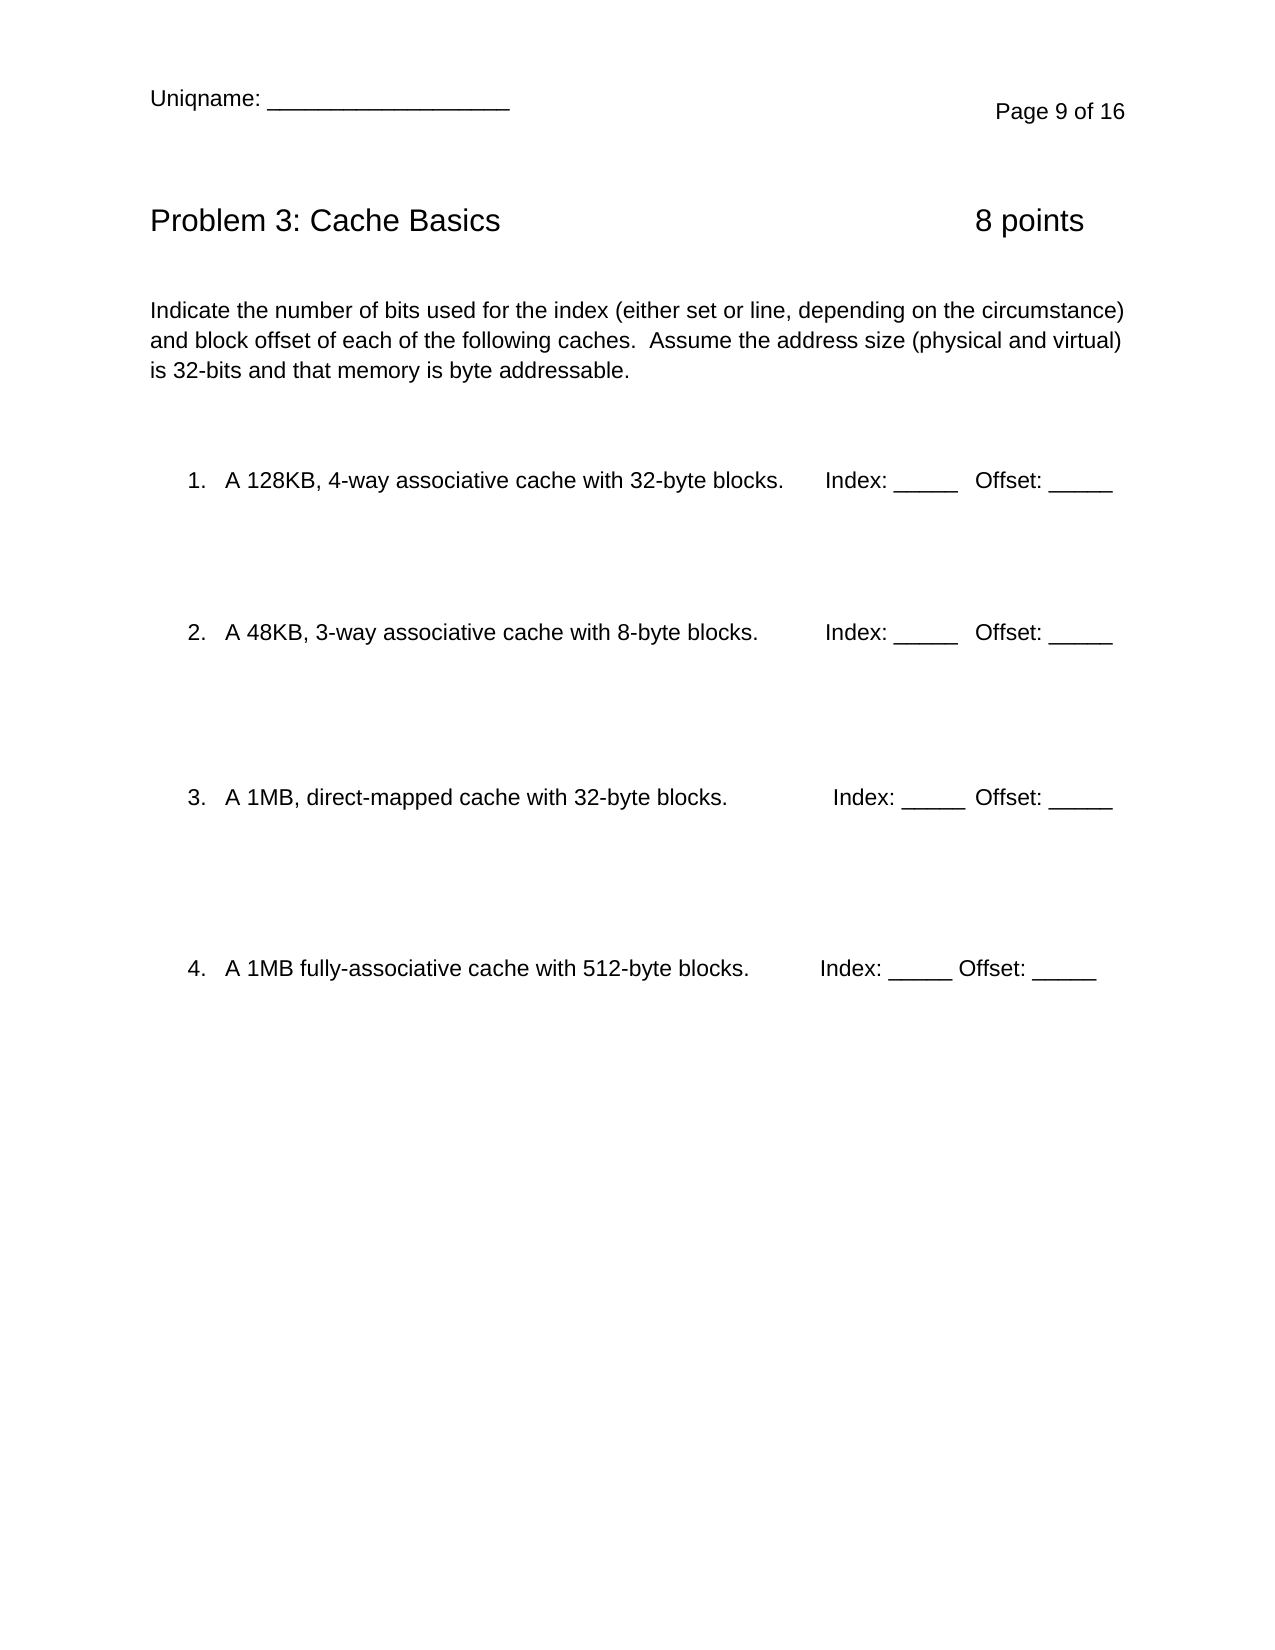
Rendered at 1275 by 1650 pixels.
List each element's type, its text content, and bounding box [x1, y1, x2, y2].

list A 128KB, 4-way associative cache with 32-byte blocks. Index: _____ Offset: _____ [187, 467, 1125, 615]
subtitle Problem 3: Cache Basics 8 points [150, 202, 1125, 238]
list A 48KB, 3-way associative cache with 8-byte blocks. Index: _____ Offset: _____ [187, 618, 1125, 645]
text Indicate the number of bits used for the index (either set or line, depending on the circumstance) and block offset of each of the following caches. Assume the address size (physical and virtual) is 32-bits and that memory is byte addressable. [150, 297, 1125, 383]
list A 1MB fully-associative cache with 512-byte blocks. Index: _____ Offset: _____ [187, 955, 1125, 981]
list A 1MB, direct-mapped cache with 32-byte blocks. Index: _____ Offset: _____ [187, 784, 1125, 871]
